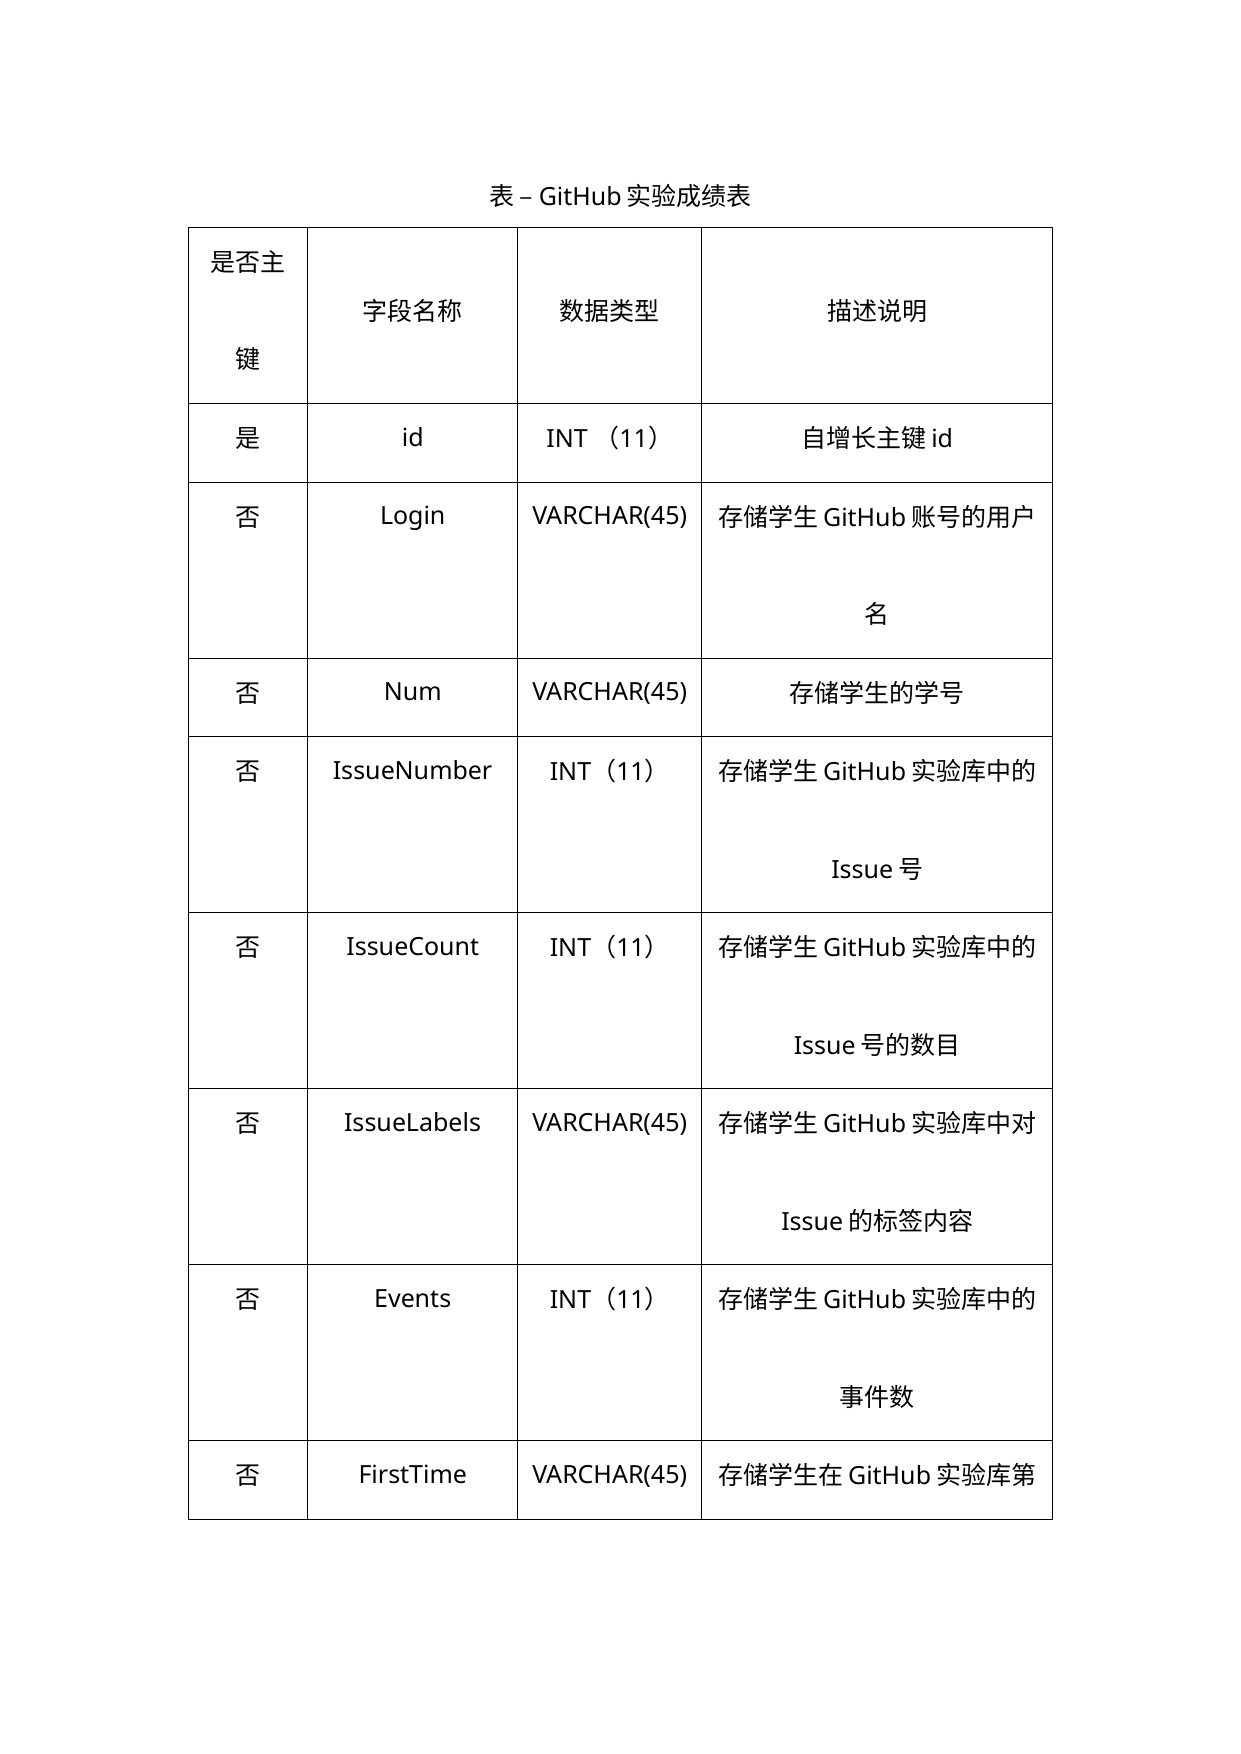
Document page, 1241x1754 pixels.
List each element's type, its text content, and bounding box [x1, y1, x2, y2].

table_cell id [308, 404, 517, 482]
table_cell IssueNumber [308, 737, 517, 912]
table_cell 否 [189, 913, 307, 1088]
table_cell INT（11） [518, 1265, 701, 1440]
table_cell 存储学生的学号 [702, 659, 1052, 736]
table_cell 否 [189, 1265, 307, 1440]
table_cell 存储学生GitHub实验库中的Issue号的数目 [702, 913, 1052, 1088]
table_header 字段名称 [308, 228, 517, 403]
table_cell 存储学生GitHub实验库中的事件数 [702, 1265, 1052, 1440]
table_cell 否 [189, 737, 307, 912]
table_cell 是 [189, 404, 307, 482]
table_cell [702, 1441, 1052, 1519]
table_cell 存储学生GitHub实验库中对Issue的标签内容 [702, 1089, 1052, 1264]
table_cell 否 [189, 483, 307, 658]
table_cell VARCHAR(45) [518, 1089, 701, 1264]
table_cell IssueCount [308, 913, 517, 1088]
table_cell FirstTime [308, 1441, 517, 1519]
table_header 描述说明 [702, 228, 1052, 403]
table_cell Events [308, 1265, 517, 1440]
table_header 是否主键 [189, 228, 307, 403]
table_cell INT（11） [518, 737, 701, 912]
table_cell 存储学生GitHub实验库中的Issue号 [702, 737, 1052, 912]
table_cell 自增长主键id [702, 404, 1052, 482]
table_cell Num [308, 659, 517, 736]
table_cell INT（11） [518, 913, 701, 1088]
text 表 – GitHub实验成绩表 [187, 162, 1053, 227]
table_cell VARCHAR(45) [518, 483, 701, 658]
table_cell 否 [189, 1441, 307, 1519]
table_header 数据类型 [518, 228, 701, 403]
table_cell 存储学生GitHub账号的用户名 [702, 483, 1052, 658]
table_cell VARCHAR(45) [518, 1441, 701, 1519]
table_cell Login [308, 483, 517, 658]
table_cell 否 [189, 659, 307, 736]
table_cell 否 [189, 1089, 307, 1264]
table_cell IssueLabels [308, 1089, 517, 1264]
table_cell VARCHAR(45) [518, 659, 701, 736]
table_cell INT （11） [518, 404, 701, 482]
